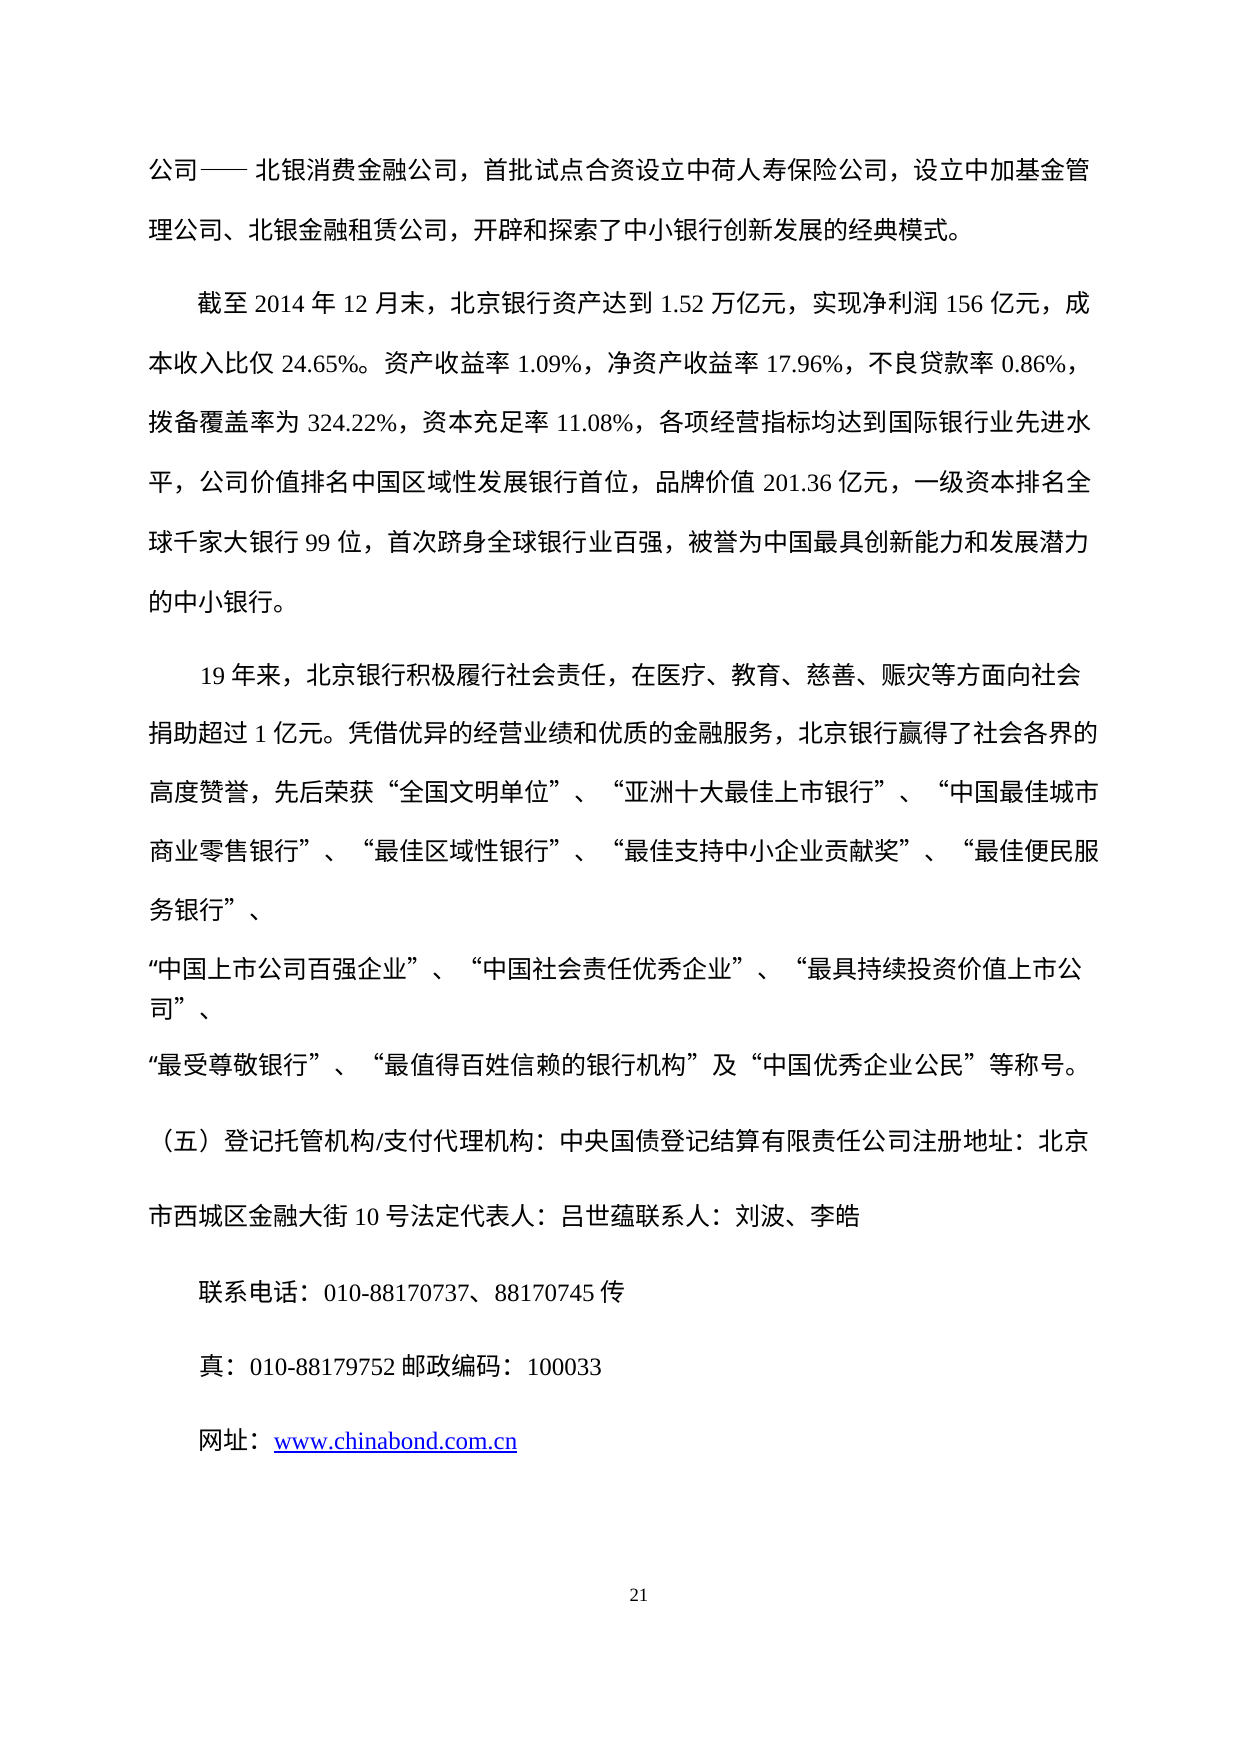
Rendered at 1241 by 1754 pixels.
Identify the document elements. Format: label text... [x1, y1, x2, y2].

text 联系电话：010-88170737、88170745 传真：010-88179752 邮政编码：100033 [198, 1272, 627, 1383]
text “最受尊敬银行”、“最值得百姓信赖的银行机构”及“中国优秀企业公民”等称号。（五）登记托管机构/支付代理机构：中央国债登记结算有限责任公司注册地址：北京市西城区金融大街 10 号法定代表人：吕世蕴联系人：刘波、李皓 [148, 1045, 1092, 1233]
text “中国上市公司百强企业”、“中国社会责任优秀企业”、“最具持续投资价值上市公司”、 [148, 950, 1115, 1026]
text 截至 2014 年 12 月末，北京银行资产达到 1.52 万亿元，实现净利润 156 亿元，成本收入比仅 24.65%。资产收益率 1.09%，净资产收益率 17.96%，不良贷款率 0.86%，拨备覆盖率为 324.22%，资本充足率 11.08%，各项经营指标均达到国际银行业先进水平，公司价值排名中国区域性发展银行首位，品牌价值 201.36 亿元，一级资本排名全球千家大银行 99 位，首次跻身全球银行业百强，被誉为中国最具创新能力和发展潜力的中小银行。 [148, 283, 1092, 618]
text 网址：www.chinabond.com.cn [198, 1421, 1115, 1457]
text 19 年来，北京银行积极履行社会责任，在医疗、教育、慈善、赈灾等方面向社会 [200, 655, 1115, 692]
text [148, 151, 1092, 247]
text 捐助超过 1 亿元。凭借优异的经营业绩和优质的金融服务，北京银行赢得了社会各界的高度赞誉，先后荣获“全国文明单位”、“亚洲十大最佳上市银行”、“中国最佳城市商业零售银行”、“最佳区域性银行”、“最佳支持中小企业贡献奖”、“最佳便民服务银行”、 [148, 713, 1115, 927]
